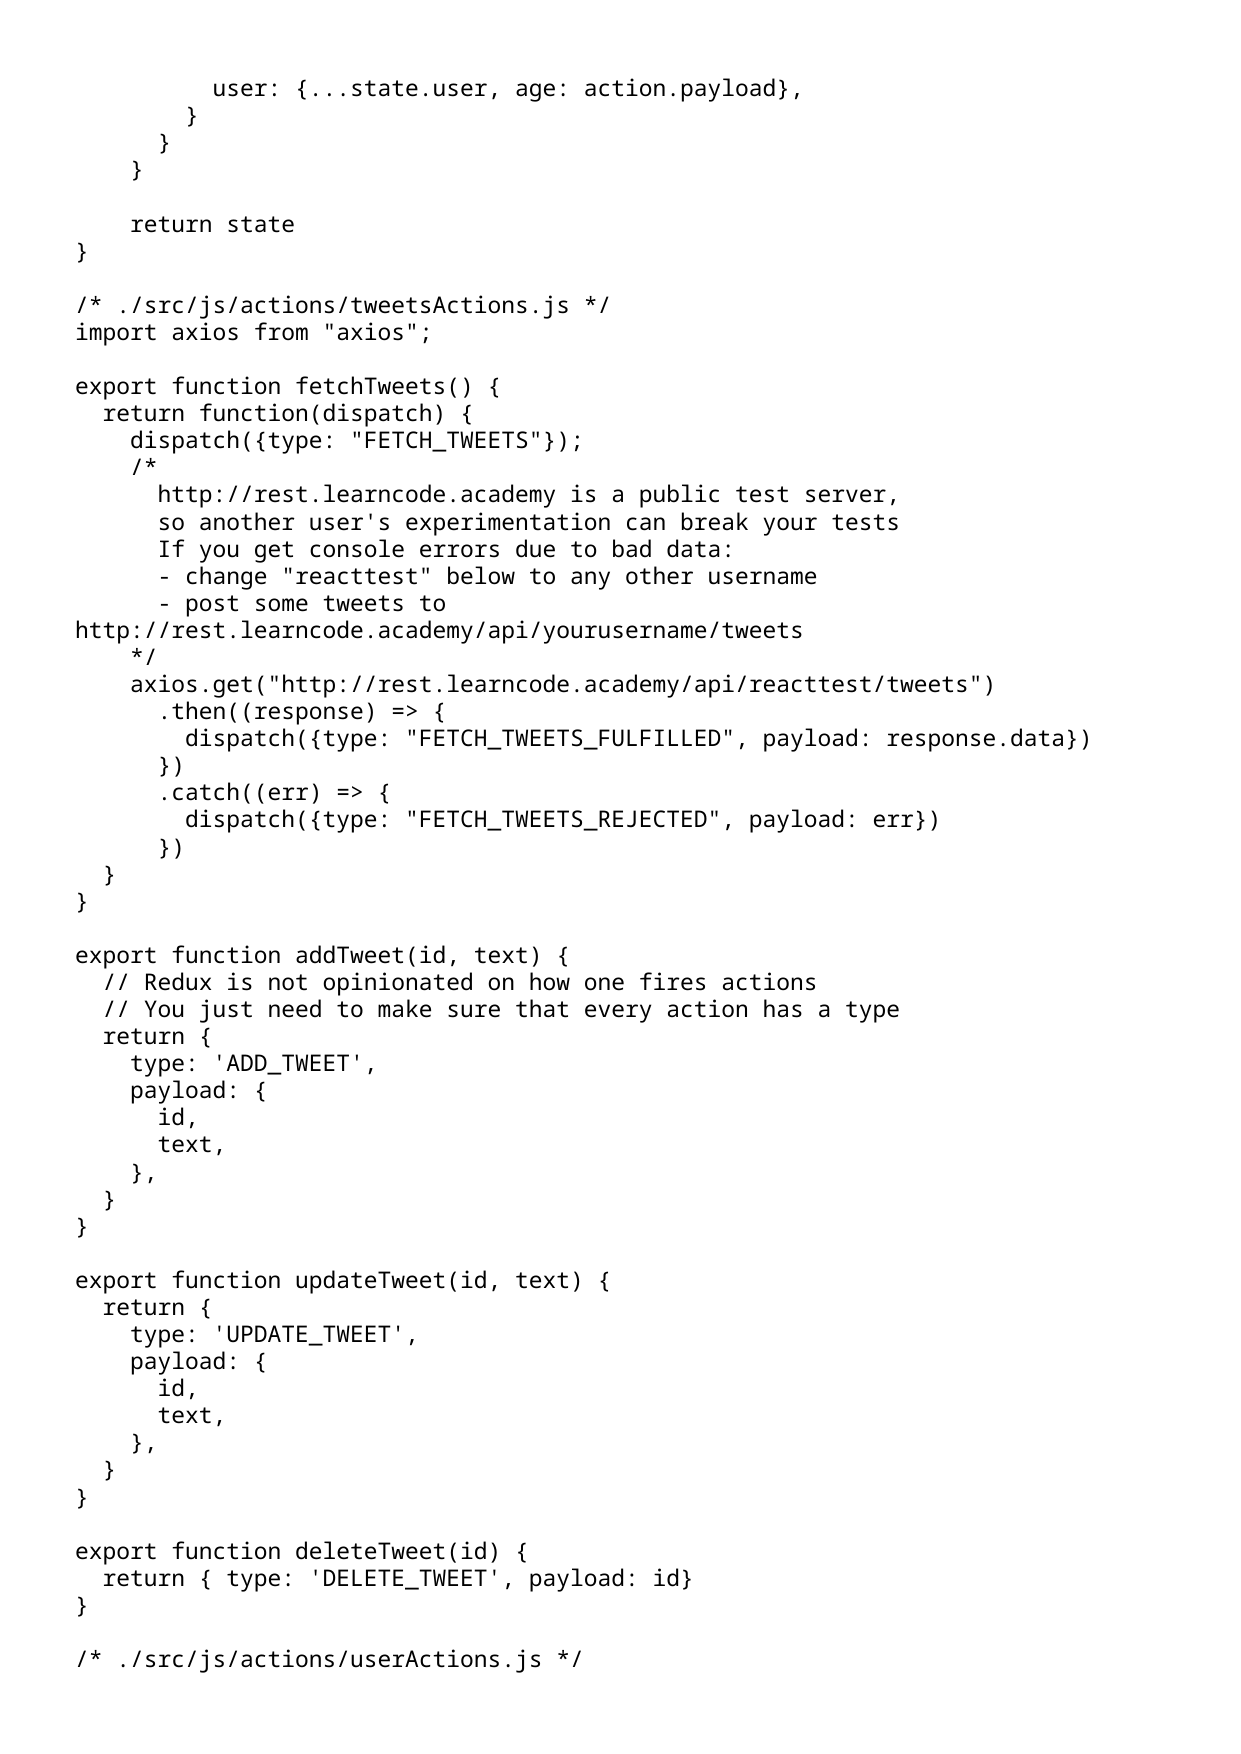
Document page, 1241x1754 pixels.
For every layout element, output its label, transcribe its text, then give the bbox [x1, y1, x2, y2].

text type: 'ADD_TWEET', [75, 1050, 1165, 1077]
text - change "reacttest" below to any other username [75, 562, 1165, 589]
text dispatch({type: "FETCH_TWEETS_FULFILLED", payload: response.data}) [75, 725, 1165, 752]
text } [75, 1212, 1165, 1239]
text type: 'UPDATE_TWEET', [75, 1321, 1165, 1348]
text // Redux is not opinionated on how one fires actions [75, 969, 1165, 996]
text /* [75, 454, 1165, 481]
text - post some tweets to http://rest.learncode.academy/api/yourusername/tweets [75, 589, 1165, 644]
text payload: { [75, 1077, 1165, 1104]
text http://rest.learncode.academy is a public test server, [75, 481, 1165, 508]
text }, [75, 1158, 1165, 1185]
text export function deleteTweet(id) { [75, 1537, 1165, 1564]
text return { [75, 1294, 1165, 1321]
text }, [75, 1429, 1165, 1456]
text id, [75, 1104, 1165, 1131]
text }) [75, 752, 1165, 779]
text text, [75, 1131, 1165, 1158]
text }) [75, 833, 1165, 860]
text payload: { [75, 1348, 1165, 1375]
text } [75, 887, 1165, 914]
text /* ./src/js/actions/tweetsActions.js */ [75, 292, 1165, 319]
text return function(dispatch) { [75, 400, 1165, 427]
text .then((response) => { [75, 698, 1165, 725]
text } [75, 156, 1165, 183]
text } [75, 237, 1165, 264]
text } [75, 1185, 1165, 1212]
text export function fetchTweets() { [75, 373, 1165, 400]
text // You just need to make sure that every action has a type [75, 996, 1165, 1023]
text /* ./src/js/actions/userActions.js */ [75, 1646, 1165, 1673]
text If you get console errors due to bad data: [75, 535, 1165, 562]
text } [75, 860, 1165, 887]
text */ [75, 644, 1165, 671]
text } [75, 1592, 1165, 1619]
text } [75, 1456, 1165, 1483]
text import axios from "axios"; [75, 319, 1165, 346]
text export function addTweet(id, text) { [75, 942, 1165, 969]
text dispatch({type: "FETCH_TWEETS"}); [75, 427, 1165, 454]
text } [75, 102, 1165, 129]
text return { type: 'DELETE_TWEET', payload: id} [75, 1564, 1165, 1592]
text } [75, 1483, 1165, 1510]
text } [75, 129, 1165, 156]
text so another user's experimentation can break your tests [75, 508, 1165, 535]
text return { [75, 1023, 1165, 1050]
text text, [75, 1402, 1165, 1429]
text export function updateTweet(id, text) { [75, 1267, 1165, 1294]
text dispatch({type: "FETCH_TWEETS_REJECTED", payload: err}) [75, 806, 1165, 833]
text id, [75, 1375, 1165, 1402]
text axios.get("http://rest.learncode.academy/api/reacttest/tweets") [75, 671, 1165, 698]
text .catch((err) => { [75, 779, 1165, 806]
text user: {...state.user, age: action.payload}, [75, 75, 1165, 102]
text return state [75, 210, 1165, 237]
